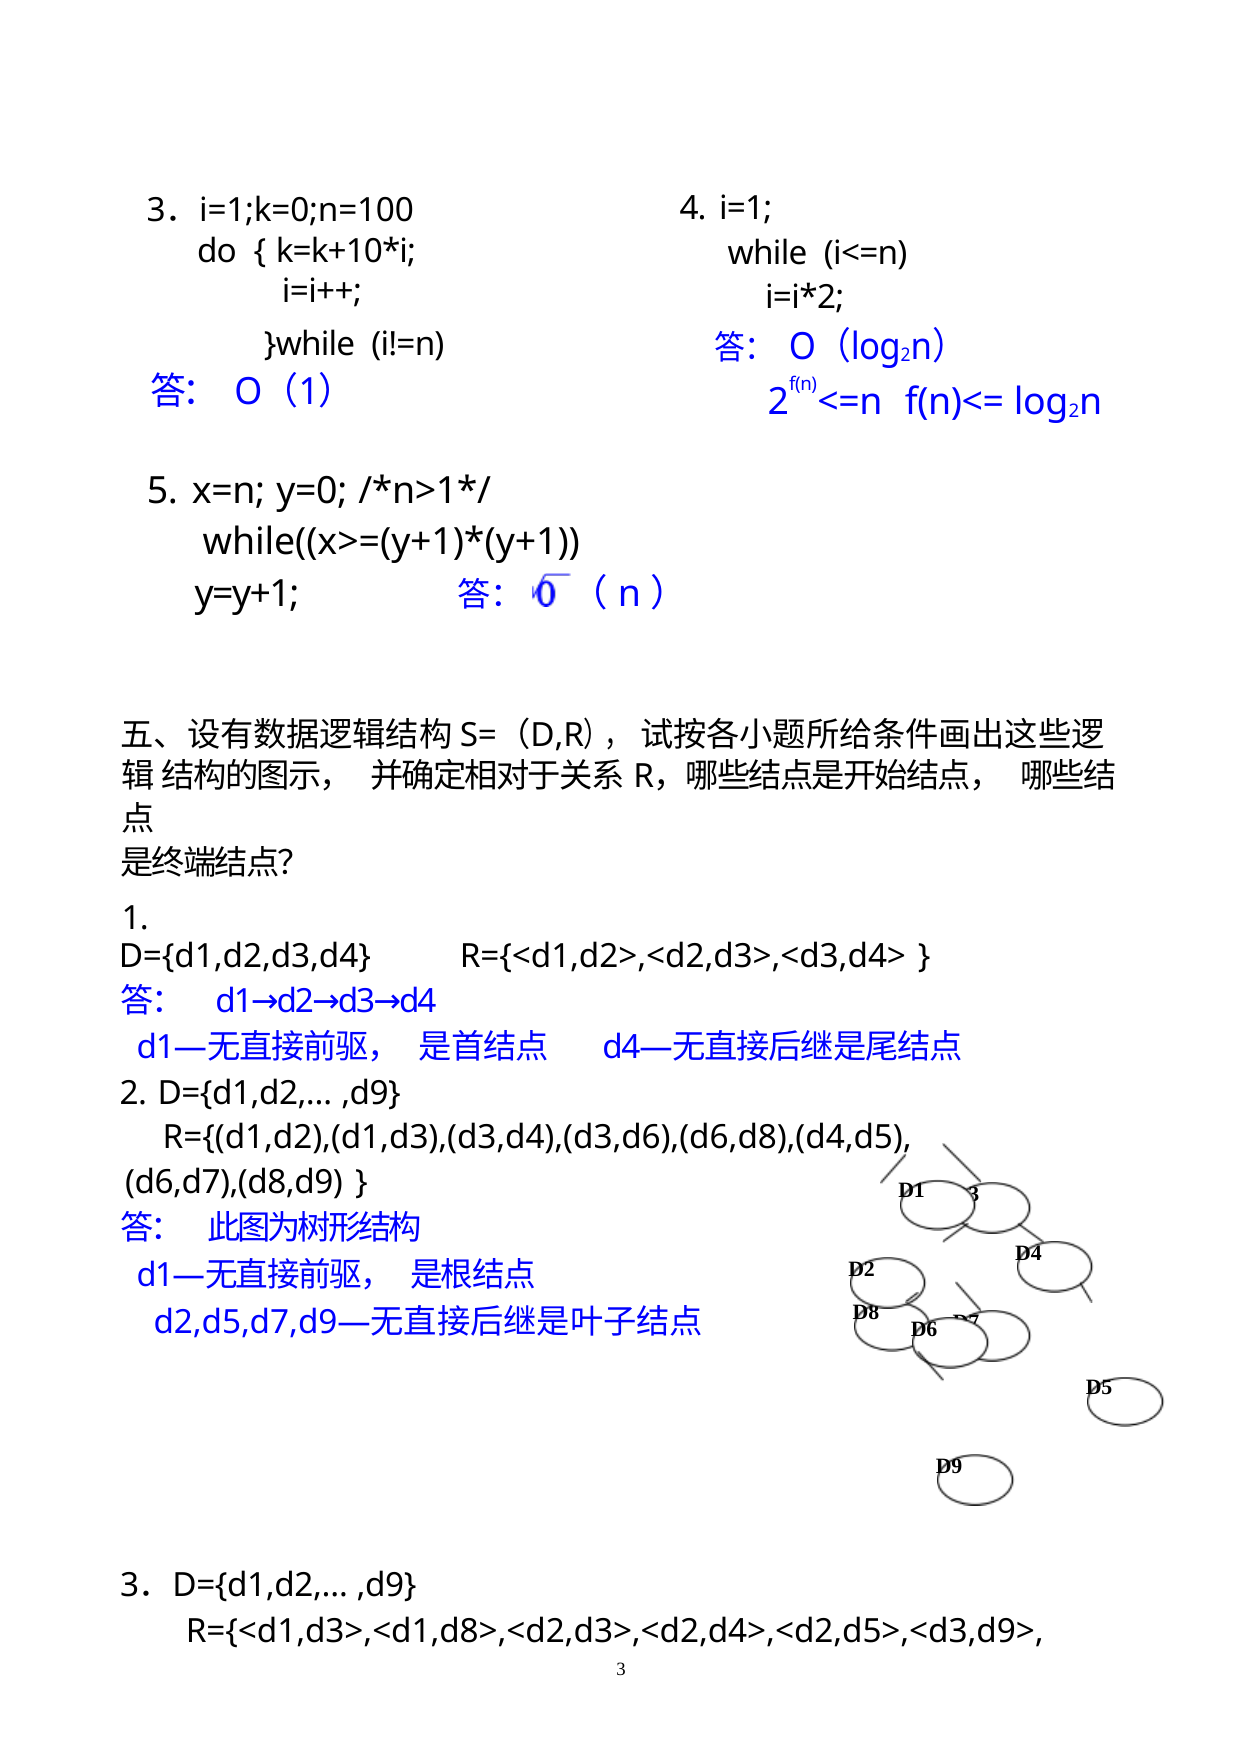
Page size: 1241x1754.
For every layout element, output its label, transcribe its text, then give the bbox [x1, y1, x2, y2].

text d2,d5,d7,d9—无直接后继是叶子结点 [118, 1304, 760, 1341]
text }while (i!=n) [118, 324, 595, 363]
text R={<d1,d3>,<d1,d8>,<d2,d3>,<d2,d4>,<d2,d5>,<d3,d9>, [118, 1614, 1144, 1649]
text 答： O（1） [118, 371, 595, 413]
text d1—无直接前驱， 是首结点 d4—无直接后继是尾结点 [118, 1029, 1144, 1066]
text R={(d1,d2),(d1,d3),(d3,d4),(d3,d6),(d6,d8),(d4,d5), [118, 1121, 1144, 1156]
picture [880, 1143, 1094, 1303]
text 答： 此图为树形结构 [118, 1210, 760, 1247]
picture [941, 1460, 946, 1472]
text D={d1,d2,d3,d4} R={<d1,d2>,<d2,d3>,<d3,d4> } [118, 938, 1144, 975]
text while((x>=(y+1)*(y+1)) [118, 523, 1144, 562]
text y=y+1; 答： （ n ） [118, 572, 1144, 616]
picture [1091, 1381, 1096, 1393]
text (d6,d7),(d8,d9) } [118, 1166, 760, 1200]
text 5. x=n; y=0; /*n>1*/ [118, 473, 595, 512]
picture [850, 1257, 1032, 1382]
text 1. [118, 899, 1144, 937]
text 答： d1→d2→d3→d4 [118, 983, 1144, 1019]
text 4. i=1; [605, 192, 1144, 227]
text i=i*2; [605, 281, 1144, 316]
text i=i++; [118, 277, 595, 324]
text 答： O（log2n） [605, 326, 1144, 368]
text 3．D={d1,d2,… ,d9} [118, 1567, 1144, 1604]
picture [1087, 1376, 1165, 1427]
text 2. D={d1,d2,… ,d9} [118, 1077, 1144, 1111]
picture [854, 1263, 859, 1275]
picture [1021, 1247, 1026, 1259]
text 是终端结点？ [118, 850, 1144, 899]
text do { k=k+10*i; [118, 232, 595, 270]
text while (i<=n) [605, 237, 1144, 271]
text 五、设有数据逻辑结构 S=（D,R）， 试按各小题所给条件画出这些逻辑 结构的图示， 并确定相对于关系 R，哪些结点是开始结点， 哪些结点 [121, 712, 1122, 840]
picture [532, 573, 571, 607]
picture [937, 1454, 1015, 1506]
text 3．i=1;k=0;n=100 [118, 183, 595, 232]
text 2f(n)<=n f(n)<= log2n [605, 377, 1144, 422]
text d1—无直接前驱， 是根结点 [118, 1257, 760, 1294]
